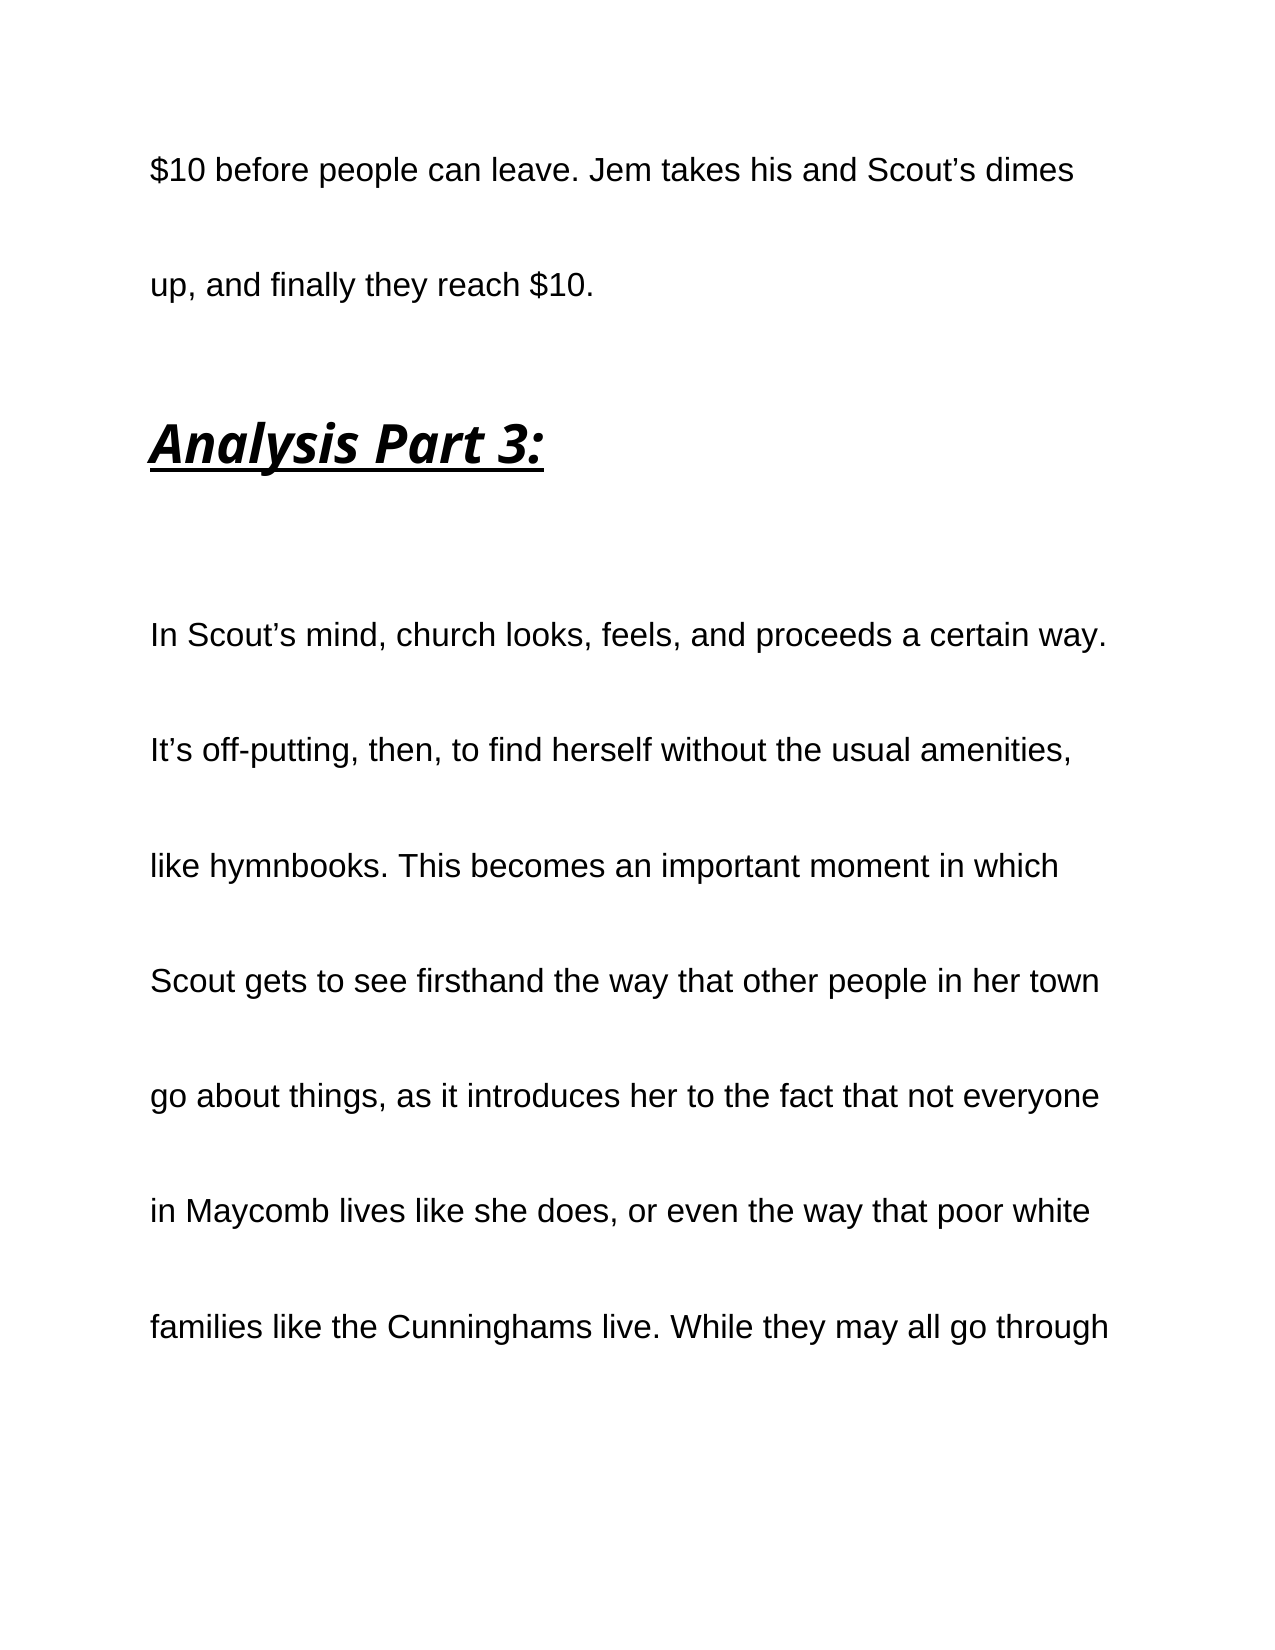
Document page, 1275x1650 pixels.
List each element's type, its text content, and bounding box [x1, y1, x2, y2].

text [150, 615, 1125, 1345]
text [150, 150, 1125, 304]
text Analysis Part 3: [150, 406, 1125, 479]
